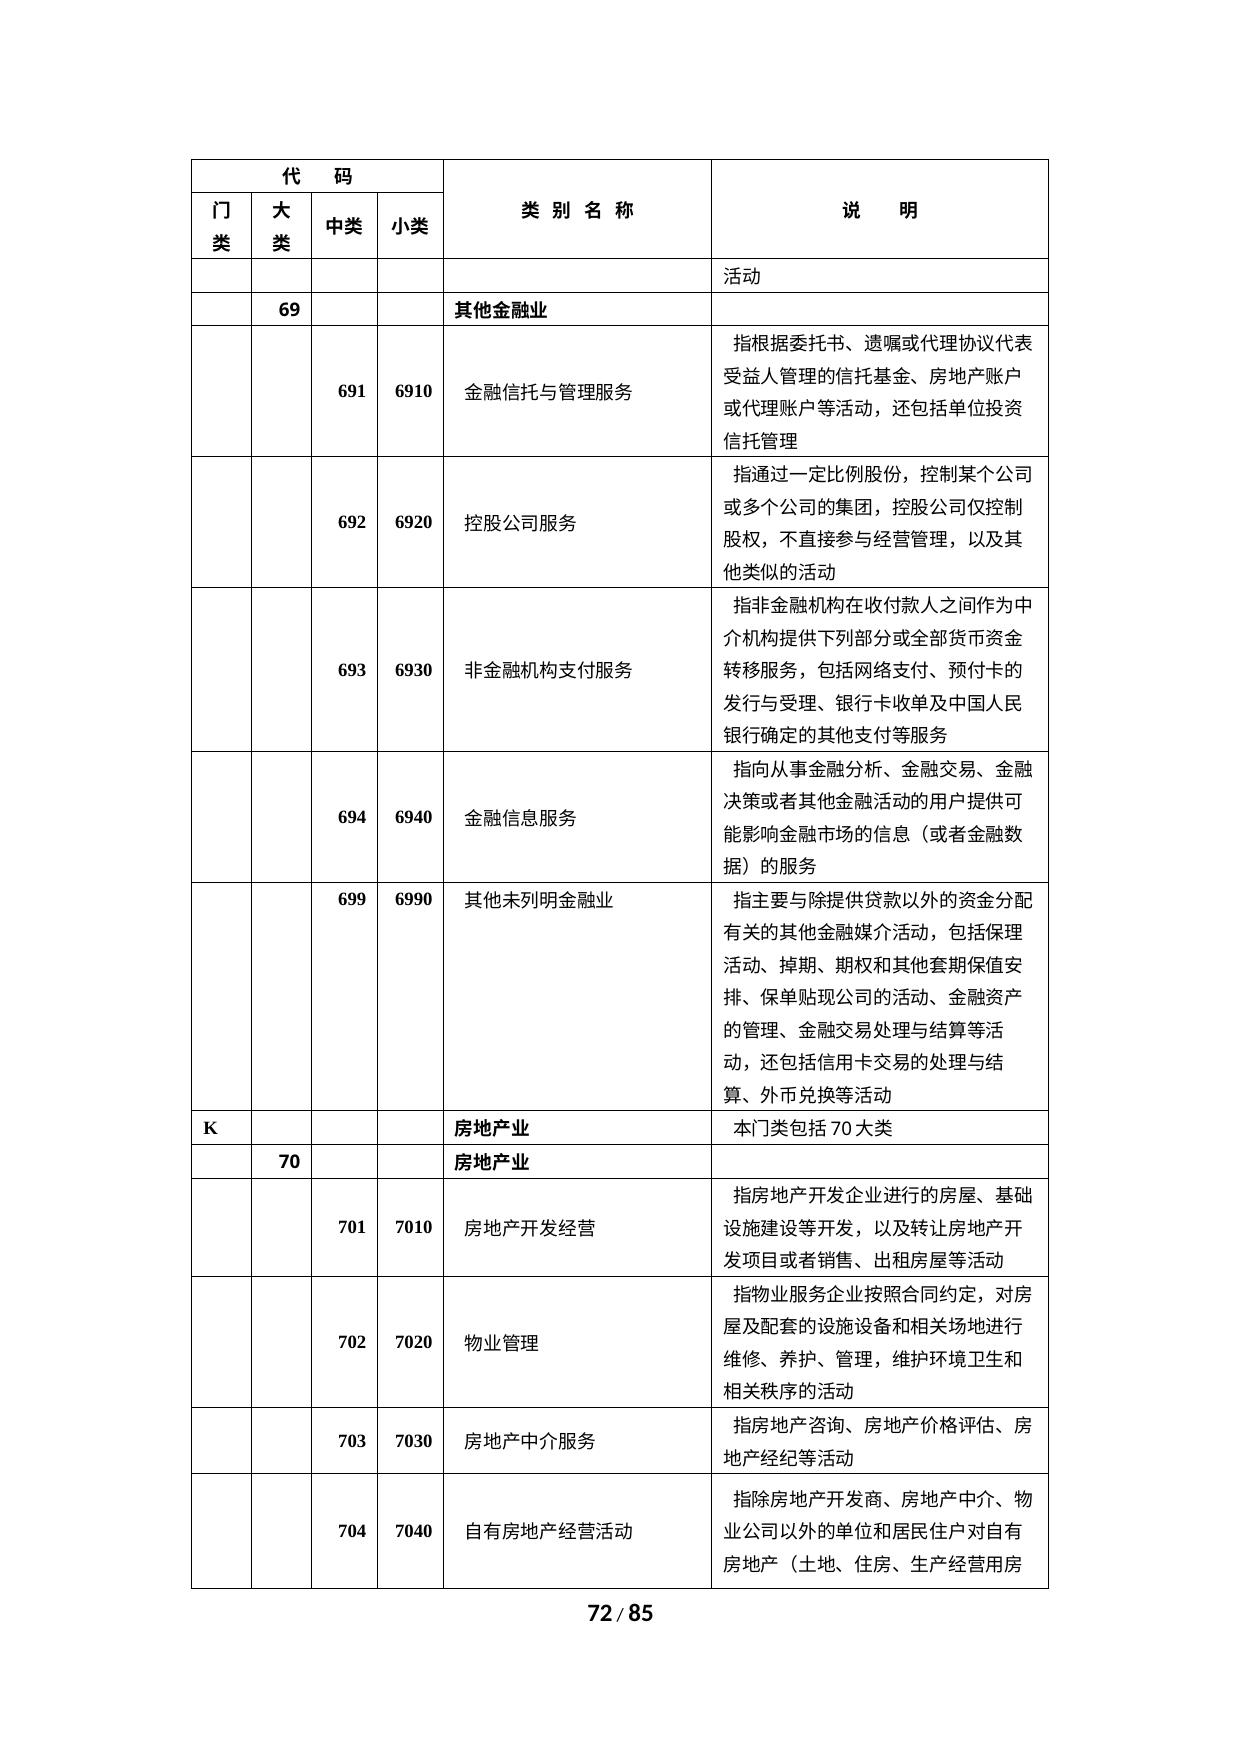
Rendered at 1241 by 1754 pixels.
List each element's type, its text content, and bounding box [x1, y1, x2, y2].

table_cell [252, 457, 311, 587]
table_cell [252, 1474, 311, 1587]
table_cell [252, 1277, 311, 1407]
table_header 类 别 名 称 [444, 160, 711, 258]
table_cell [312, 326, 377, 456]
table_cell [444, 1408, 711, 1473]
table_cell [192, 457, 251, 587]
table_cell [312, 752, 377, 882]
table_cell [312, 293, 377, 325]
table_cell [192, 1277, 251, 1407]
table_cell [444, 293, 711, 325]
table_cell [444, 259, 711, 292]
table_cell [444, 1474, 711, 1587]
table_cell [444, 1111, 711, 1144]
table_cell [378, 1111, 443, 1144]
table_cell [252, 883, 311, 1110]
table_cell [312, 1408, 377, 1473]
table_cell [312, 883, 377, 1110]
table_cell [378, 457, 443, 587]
table_header 代 码 [192, 160, 443, 192]
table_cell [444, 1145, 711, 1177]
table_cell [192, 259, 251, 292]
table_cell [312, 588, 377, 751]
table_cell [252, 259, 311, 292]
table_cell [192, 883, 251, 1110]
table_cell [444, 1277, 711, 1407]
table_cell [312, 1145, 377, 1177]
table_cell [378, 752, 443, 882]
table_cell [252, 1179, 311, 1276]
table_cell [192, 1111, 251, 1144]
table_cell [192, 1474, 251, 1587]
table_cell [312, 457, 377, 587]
table_cell 小类 [378, 193, 443, 258]
table_cell 大类 [252, 193, 311, 258]
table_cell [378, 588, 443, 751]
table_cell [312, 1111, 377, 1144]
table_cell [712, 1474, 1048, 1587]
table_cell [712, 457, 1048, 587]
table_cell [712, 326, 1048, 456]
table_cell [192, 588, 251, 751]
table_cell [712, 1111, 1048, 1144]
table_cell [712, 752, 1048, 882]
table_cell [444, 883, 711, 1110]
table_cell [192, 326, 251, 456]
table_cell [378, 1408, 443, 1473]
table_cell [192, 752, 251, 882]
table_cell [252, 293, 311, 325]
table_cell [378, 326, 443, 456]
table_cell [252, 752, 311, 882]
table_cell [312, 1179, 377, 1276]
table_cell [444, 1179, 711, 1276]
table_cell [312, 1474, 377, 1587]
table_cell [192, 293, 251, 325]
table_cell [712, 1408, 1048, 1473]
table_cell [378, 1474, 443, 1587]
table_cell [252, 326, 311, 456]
table_header 说 明 [712, 160, 1048, 258]
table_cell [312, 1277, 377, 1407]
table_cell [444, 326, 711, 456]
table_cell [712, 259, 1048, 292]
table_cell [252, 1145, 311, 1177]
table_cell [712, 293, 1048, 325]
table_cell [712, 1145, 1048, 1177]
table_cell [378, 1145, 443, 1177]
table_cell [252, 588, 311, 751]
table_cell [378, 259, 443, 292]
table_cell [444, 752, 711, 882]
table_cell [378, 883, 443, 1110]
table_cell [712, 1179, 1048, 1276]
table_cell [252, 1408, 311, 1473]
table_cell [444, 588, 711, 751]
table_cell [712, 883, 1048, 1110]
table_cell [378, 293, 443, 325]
table_cell 门类 [192, 193, 251, 258]
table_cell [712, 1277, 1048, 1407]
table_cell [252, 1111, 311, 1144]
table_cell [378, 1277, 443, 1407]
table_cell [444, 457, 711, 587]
table_cell 中类 [312, 193, 377, 258]
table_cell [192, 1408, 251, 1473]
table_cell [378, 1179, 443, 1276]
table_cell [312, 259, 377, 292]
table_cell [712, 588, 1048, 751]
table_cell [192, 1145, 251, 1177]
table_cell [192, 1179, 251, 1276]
